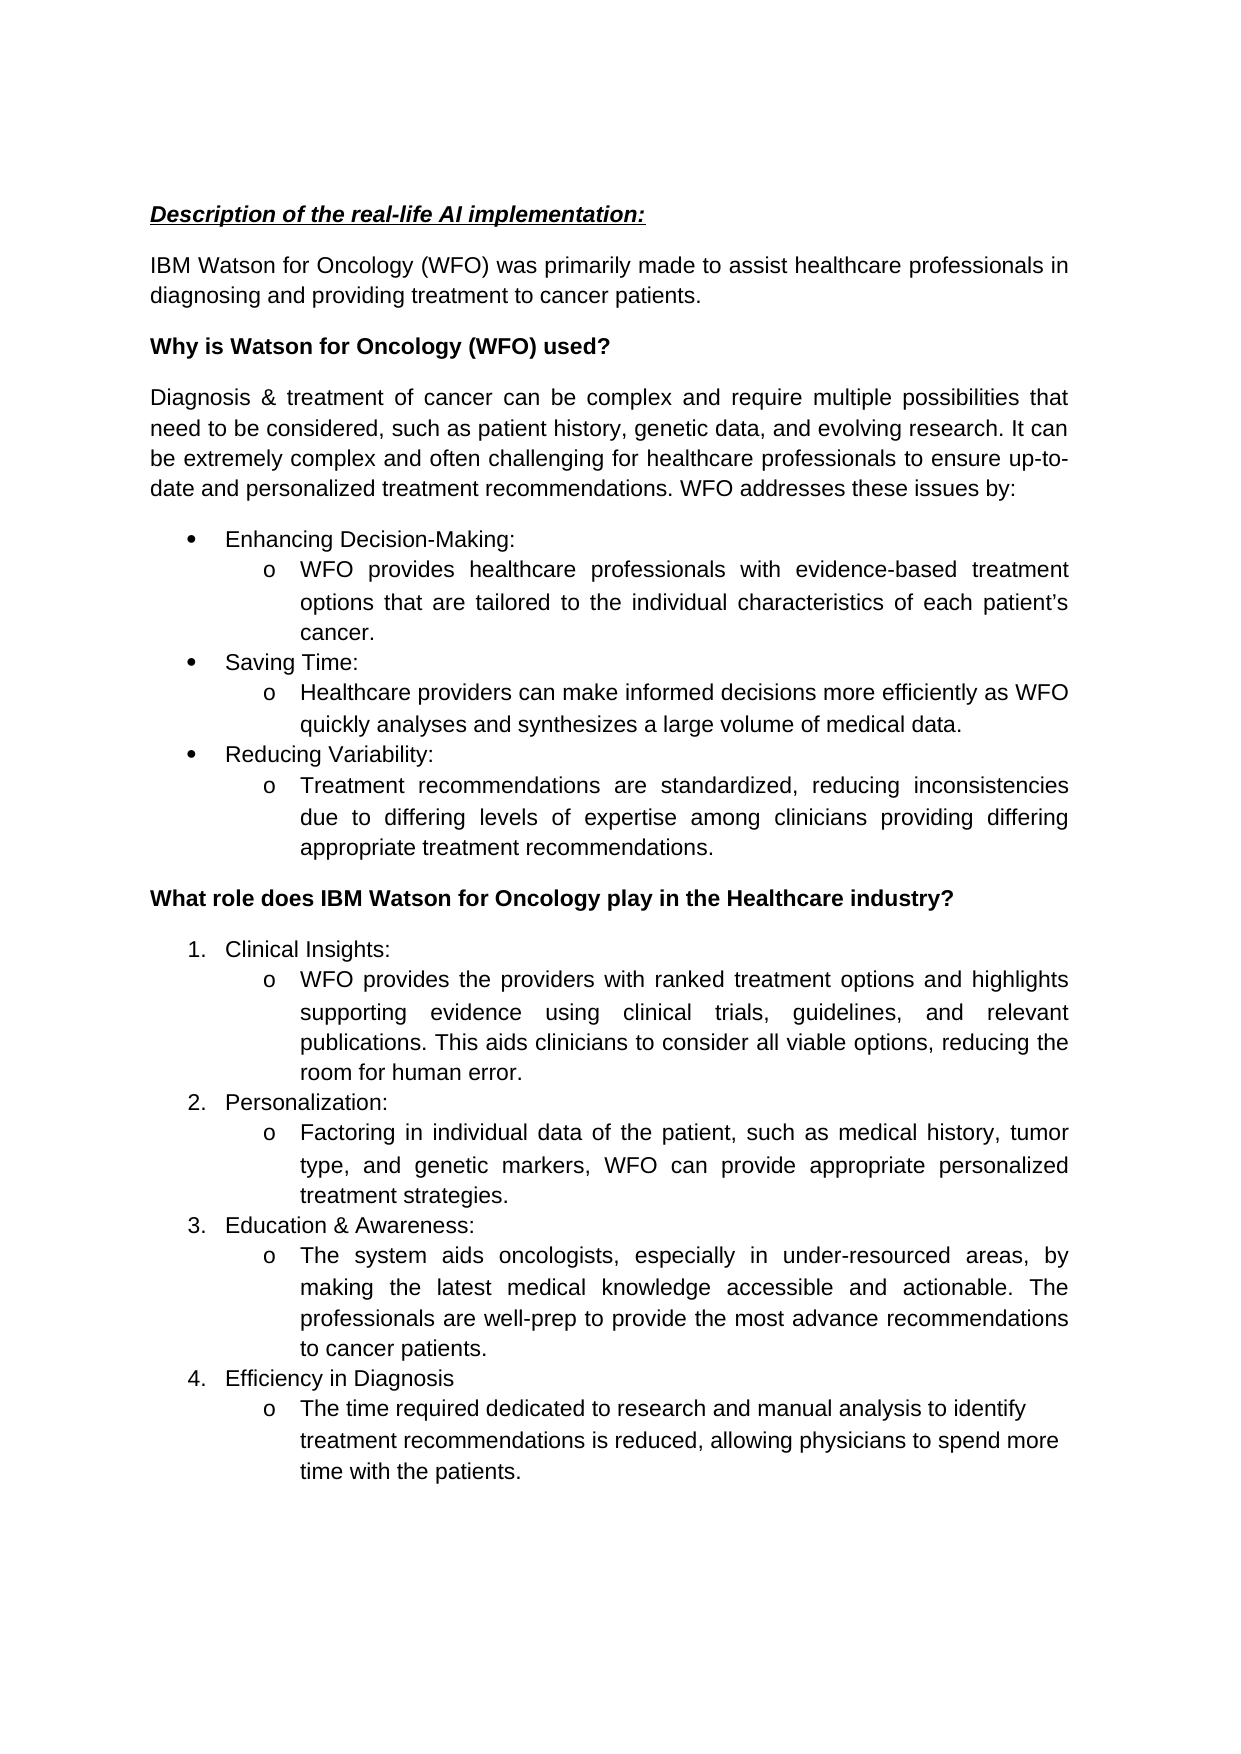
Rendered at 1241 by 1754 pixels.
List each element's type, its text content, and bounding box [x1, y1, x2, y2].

list Clinical Insights: [187, 936, 1069, 962]
list Personalization: [187, 1089, 1069, 1116]
text Why is Watson for Oncology (WFO) used? [150, 333, 1069, 360]
text Description of the real-life AI implementation: [150, 201, 1069, 227]
list WFO provides the providers with ranked treatment options and highlights supporting evidence using clinical trials, guidelines, and relevant publications. This aids clinicians to consider all viable options, reducing the room for human error. [262, 966, 1069, 1085]
list The system aids oncologists, especially in under-resourced areas, by making the latest medical knowledge accessible and actionable. The professionals are well-prep to provide the most advance recommendations to cancer patients. [262, 1242, 1069, 1361]
list WFO provides healthcare professionals with evidence-based treatment options that are tailored to the individual characteristics of each patient’s cancer. [262, 556, 1069, 645]
text What role does IBM Watson for Oncology play in the Healthcare industry? [150, 885, 1069, 911]
list The time required dedicated to research and manual analysis to identify treatment recommendations is reduced, allowing physicians to spend more time with the patients. [262, 1395, 1069, 1516]
list Treatment recommendations are standardized, reducing inconsistencies due to differing levels of expertise among clinicians providing differing appropriate treatment recommendations. [262, 772, 1069, 860]
text Diagnosis & treatment of cancer can be complex and require multiple possibilities that need to be considered, such as patient history, genetic data, and evolving research. It can be extremely complex and often challenging for healthcare professionals to ensure up-to-date and personalized treatment recommendations. WFO addresses these issues by: [150, 384, 1069, 501]
text IBM Watson for Oncology (WFO) was primarily made to assist healthcare professionals in diagnosing and providing treatment to cancer patients. [150, 252, 1069, 309]
list Factoring in individual data of the patient, such as medical history, tumor type, and genetic markers, WFO can provide appropriate personalized treatment strategies. [262, 1119, 1069, 1208]
list Efficiency in Diagnosis [187, 1365, 1069, 1391]
list Reducing Variability: [187, 741, 1069, 768]
list Healthcare providers can make informed decisions more efficiently as WFO quickly analyses and synthesizes a large volume of medical data. [262, 679, 1069, 738]
list Education & Awareness: [187, 1212, 1069, 1238]
list Saving Time: [187, 649, 1069, 675]
list Enhancing Decision-Making: [187, 526, 1069, 552]
